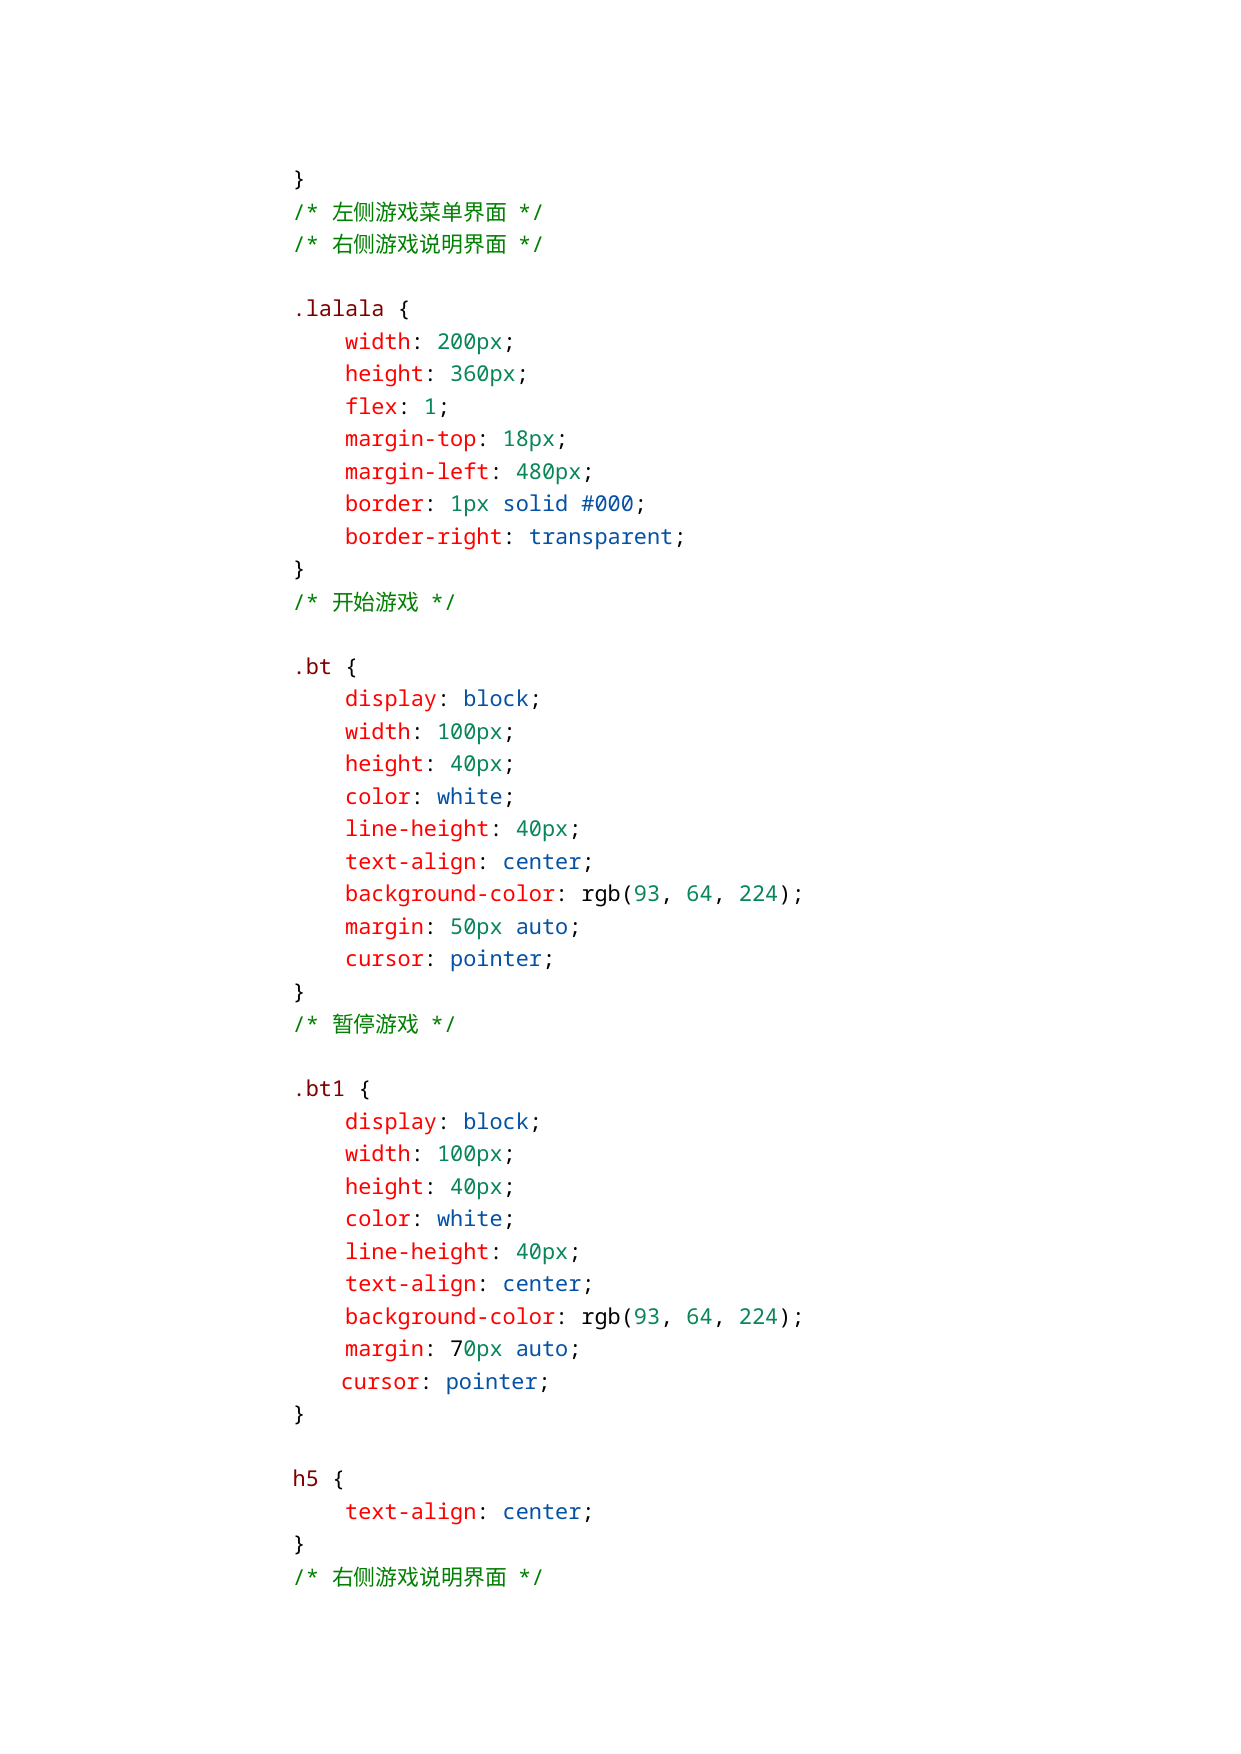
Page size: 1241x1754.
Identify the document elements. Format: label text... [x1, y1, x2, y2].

text line-height: 40px; [187, 812, 1053, 844]
text /* 左侧游戏菜单界面 */ [187, 194, 1053, 227]
text flex: 1; [187, 389, 1053, 422]
text height: 360px; [187, 357, 1053, 389]
text /* 右侧游戏说明界面 */ [518, 227, 1053, 259]
text margin: 70px auto; [187, 1332, 1053, 1364]
text color: white; [187, 779, 1053, 812]
text border: 1px solid #000; [187, 487, 1053, 519]
text height: 40px; [187, 1169, 1053, 1202]
text border-right: transparent; [187, 519, 1053, 552]
text height: 40px; [187, 747, 1053, 779]
text cursor: pointer; [187, 942, 1053, 974]
text margin-top: 18px; [187, 422, 1053, 454]
text } [187, 1397, 1053, 1429]
text background-color: rgb(93, 64, 224); [187, 877, 1053, 909]
text display: block; [187, 1104, 1053, 1137]
text } [187, 1527, 1053, 1559]
text width: 200px; [187, 324, 1053, 357]
text .lalala { [187, 292, 1053, 324]
text line-height: 40px; [187, 1234, 1053, 1267]
text /* 暂停游戏 */ [430, 1007, 1053, 1039]
text display: block; [187, 682, 1053, 714]
text text-align: center; [187, 844, 1053, 877]
text } [187, 552, 1053, 584]
text width: 100px; [187, 714, 1053, 747]
text margin-left: 480px; [187, 454, 1053, 487]
text text-align: center; [187, 1494, 1053, 1527]
text h5 { [187, 1462, 1053, 1494]
text /* 右侧游戏说明界面 */ [187, 1559, 1053, 1592]
text text-align: center; [187, 1267, 1053, 1299]
text .bt { [187, 649, 1053, 682]
text width: 100px; [187, 1137, 1053, 1169]
text .bt1 { [187, 1072, 1053, 1104]
text /* 开始游戏 */ [187, 584, 1053, 617]
text margin: 50px auto; [187, 909, 1053, 942]
text color: white; [187, 1202, 1053, 1234]
text } [187, 974, 1053, 1007]
text cursor: pointer; [187, 1364, 1053, 1397]
text } [187, 162, 1053, 194]
text background-color: rgb(93, 64, 224); [187, 1299, 1053, 1332]
